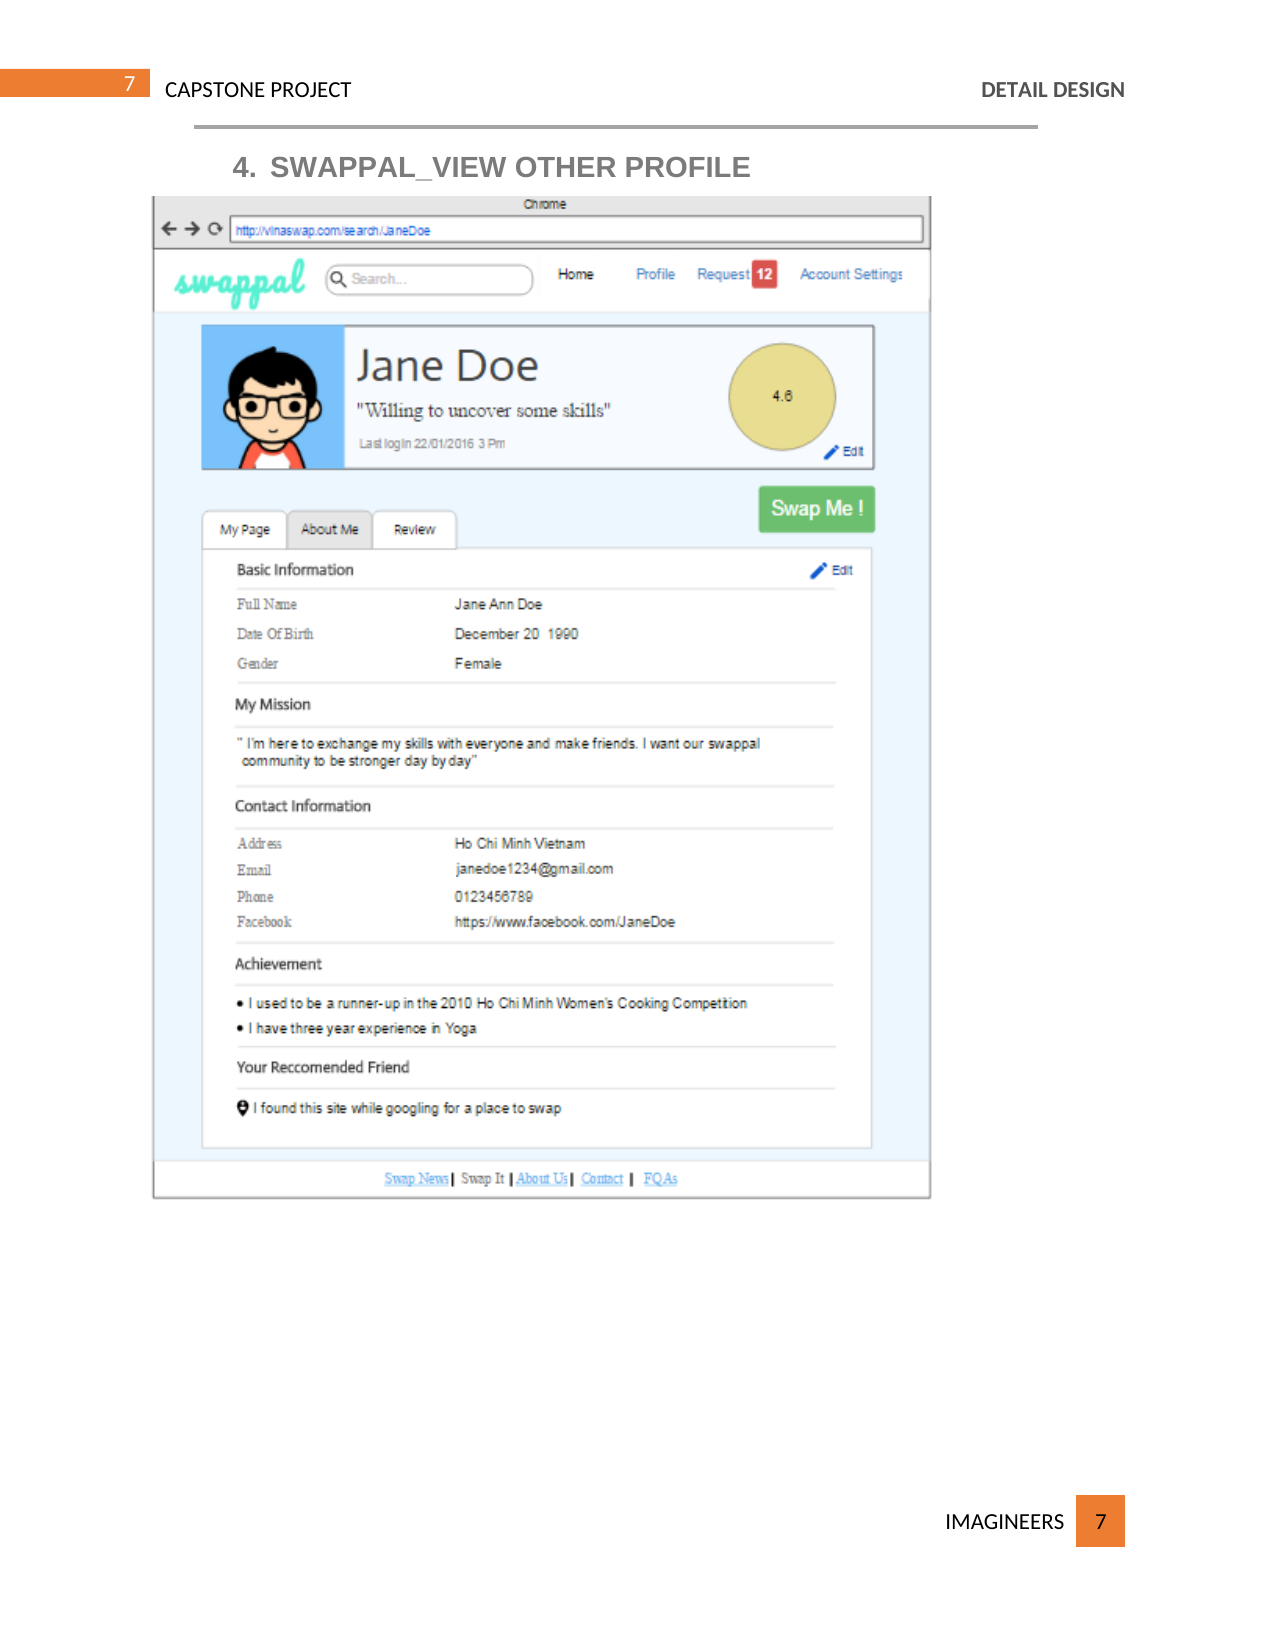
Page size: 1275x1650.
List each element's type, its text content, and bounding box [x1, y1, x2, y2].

subtitle SWAPPAL_VIEW OTHER PROFILE [232, 150, 1125, 183]
picture [150, 196, 932, 1201]
